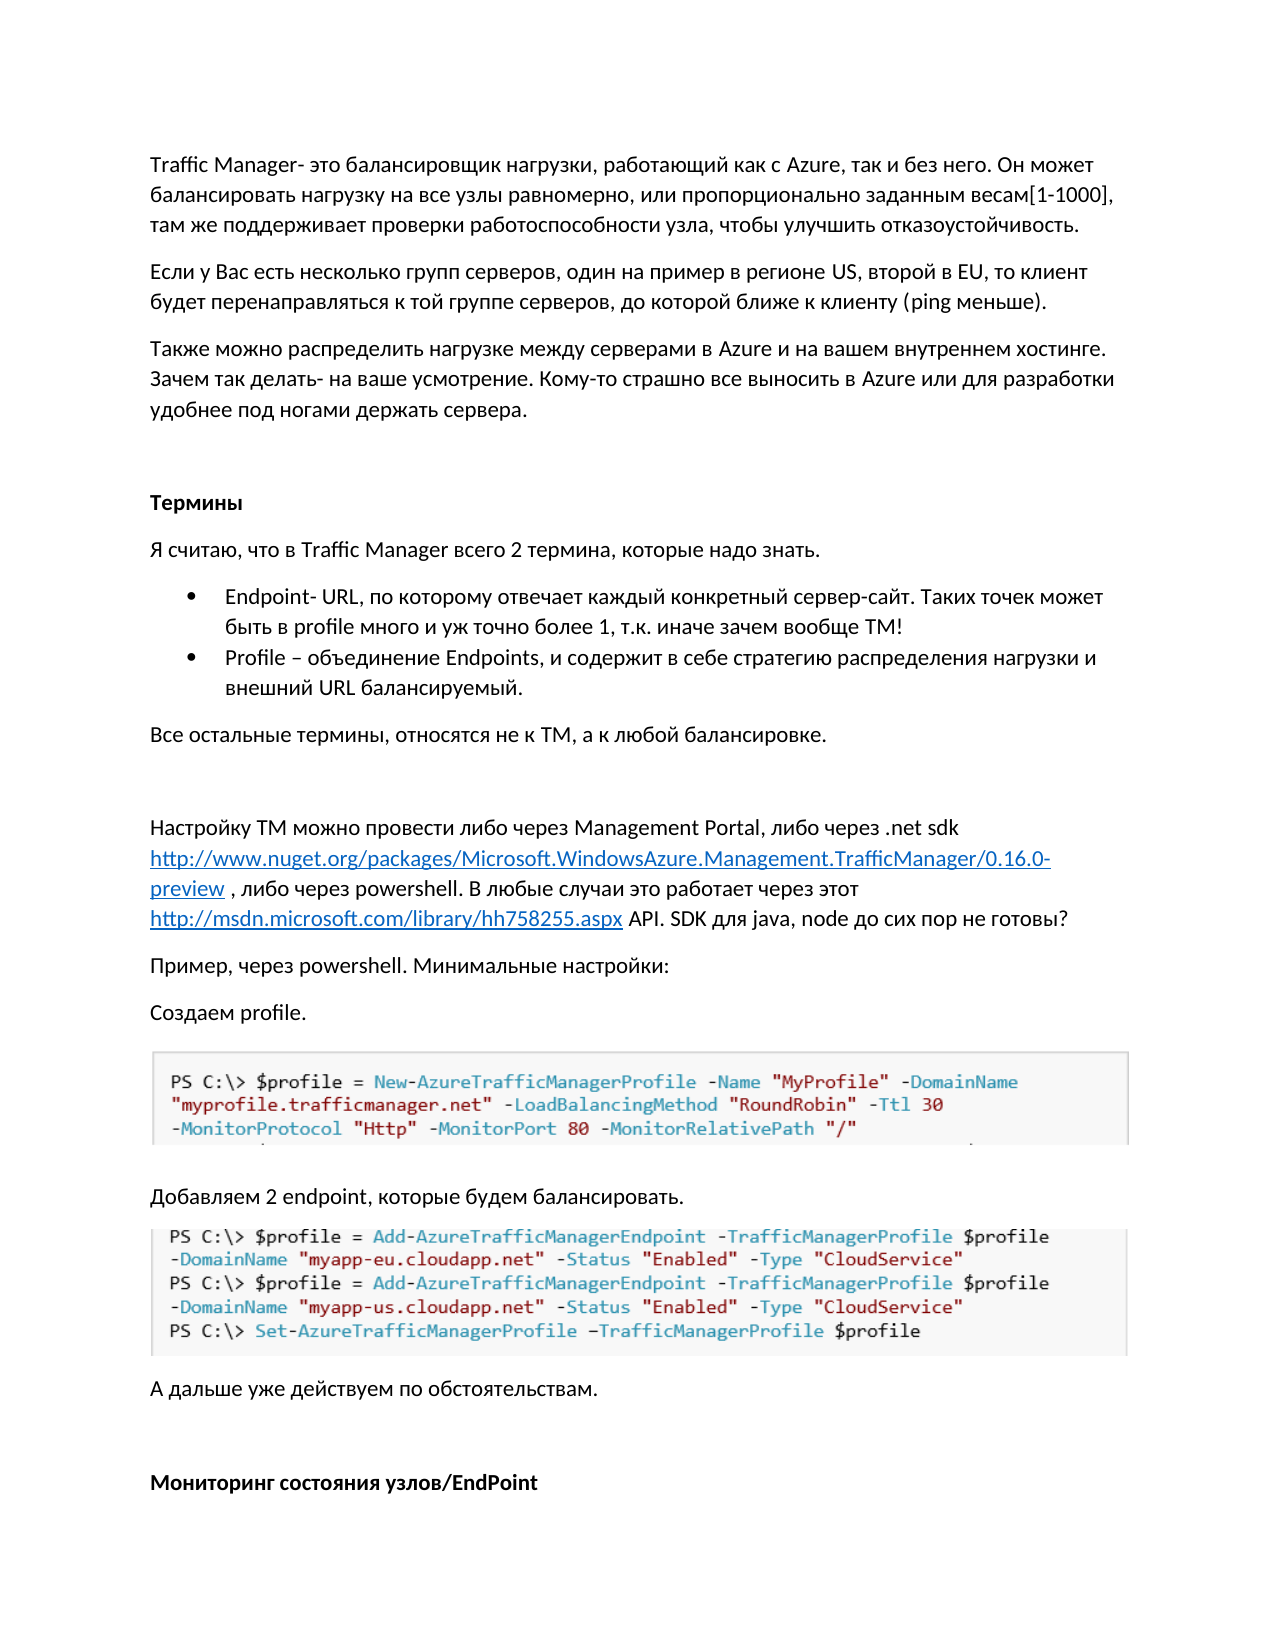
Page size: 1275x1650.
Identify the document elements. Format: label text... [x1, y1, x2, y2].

text Также можно распределить нагрузке между серверами в Azure и на вашем внутреннем хостинге. Зачем так делать- на ваше усмотрение. Кому-то страшно все выносить в Azure или для разработки удобнее под ногами держать сервера. [150, 334, 1125, 423]
text Создаем profile. [150, 998, 1125, 1026]
picture [150, 1229, 1128, 1356]
text Настройку TM можно провести либо через Management Portal, либо через .net sdk http://www.nuget.org/packages/Microsoft.WindowsAzure.Management.TrafficManager/0.16.0-preview , либо через powershell. В любые случаи это работает через этот http://msdn.microsoft.com/library/hh758255.aspx API. SDK для java, node до сих пор не готовы? [150, 813, 1125, 932]
text Если у Вас есть несколько групп серверов, один на пример в регионе US, второй в EU, то клиент будет перенаправляться к той группе серверов, до которой ближе к клиенту (ping меньше). [150, 257, 1125, 316]
text Я считаю, что в Traffic Manager всего 2 термина, которые надо знать. [150, 535, 1125, 563]
picture [150, 1044, 1129, 1164]
text Все остальные термины, относятся не к TM, а к любой балансировке. [150, 720, 1125, 748]
text Traffic Manager- это балансировщик нагрузки, работающий как с Azure, так и без него. Он может балансировать нагрузку на все узлы равномерно, или пропорционально заданным весам[1-1000], там же поддерживает проверки работоспособности узла, чтобы улучшить отказоустойчивость. [150, 150, 1125, 238]
text Пример, через powershell. Минимальные настройки: [150, 951, 1125, 979]
text Мониторинг состояния узлов/EndPoint [150, 1468, 1125, 1496]
list Endpoint- URL, по которому отвечает каждый конкретный сервер-сайт. Таких точек может быть в profile много и уж точно более 1, т.к. иначе зачем вообще TM! [187, 582, 1125, 641]
text Термины [150, 488, 1125, 517]
text А дальше уже действуем по обстоятельствам. [150, 1374, 1125, 1402]
list Profile – объединение Endpoints, и содержит в себе стратегию распределения нагрузки и внешний URL балансируемый. [187, 643, 1125, 701]
text Добавляем 2 endpoint, которые будем балансировать. [150, 1182, 1125, 1210]
